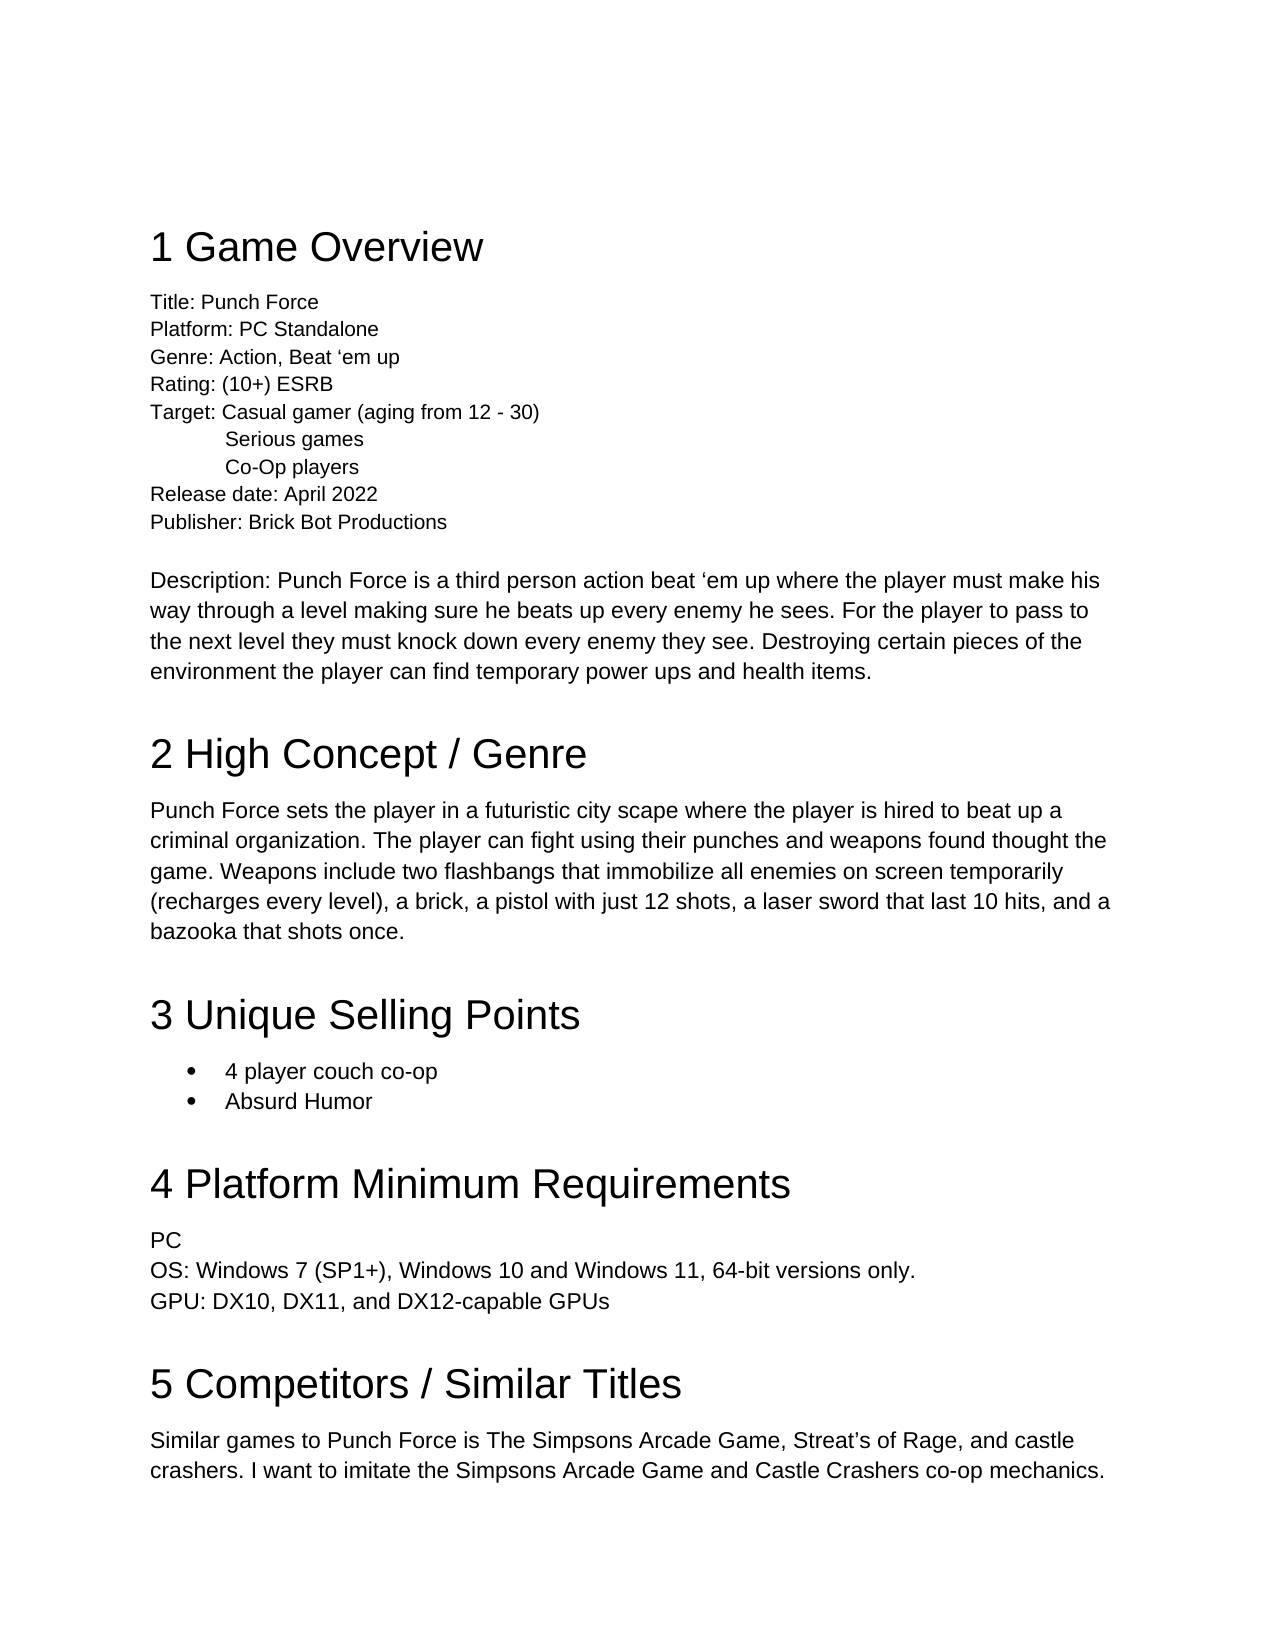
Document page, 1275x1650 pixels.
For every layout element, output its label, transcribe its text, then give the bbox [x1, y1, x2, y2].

subtitle 4 Platform Minimum Requirements [150, 1160, 1125, 1208]
text Release date: April 2022 [150, 482, 1125, 506]
text PC [150, 1227, 1125, 1254]
text OS: Windows 7 (SP1+), Windows 10 and Windows 11, 64-bit versions only. [150, 1257, 1125, 1284]
text Punch Force sets the player in a futuristic city scape where the player is hired to beat up a criminal organization. The player can fight using their punches and weapons found thought the game. Weapons include two flashbangs that immobilize all enemies on screen temporarily (recharges every level), a brick, a pistol with just 12 shots, a laser sword that last 10 hits, and a bazooka that shots once. [150, 797, 1125, 944]
subtitle 2 High Concept / Genre [150, 730, 1125, 778]
text Genre: Action, Beat ‘em up [150, 344, 1125, 368]
text Description: Punch Force is a third person action beat ‘em up where the player must make his way through a level making sure he beats up every enemy he sees. For the player to pass to the next level they must knock down every enemy they see. Destroying certain pieces of the environment the player can find temporary power ups and health items. [150, 567, 1125, 684]
text Publisher: Brick Bot Productions [150, 509, 1125, 533]
text Similar games to Punch Force is The Simpsons Arcade Game, Streat’s of Rage, and castle crashers. I want to imitate the Simpsons Arcade Game and Castle Crashers co-op mechanics. [150, 1427, 1125, 1484]
text Platform: PC Standalone [150, 317, 1125, 341]
text GPU: DX10, DX11, and DX12-capable GPUs [150, 1288, 1125, 1314]
text Title: Punch Force [150, 289, 1125, 313]
list Absurd Humor [187, 1088, 1125, 1114]
text Serious games [150, 427, 1125, 451]
text Rating: (10+) ESRB [150, 372, 1125, 396]
list 4 player couch co-op [187, 1058, 1125, 1084]
subtitle 3 Unique Selling Points [150, 990, 1125, 1038]
text Co-Op players [150, 454, 1125, 478]
text Target: Casual gamer (aging from 12 - 30) [150, 399, 1125, 423]
subtitle 5 Competitors / Similar Titles [150, 1359, 1125, 1407]
subtitle 1 Game Overview [150, 222, 1125, 270]
